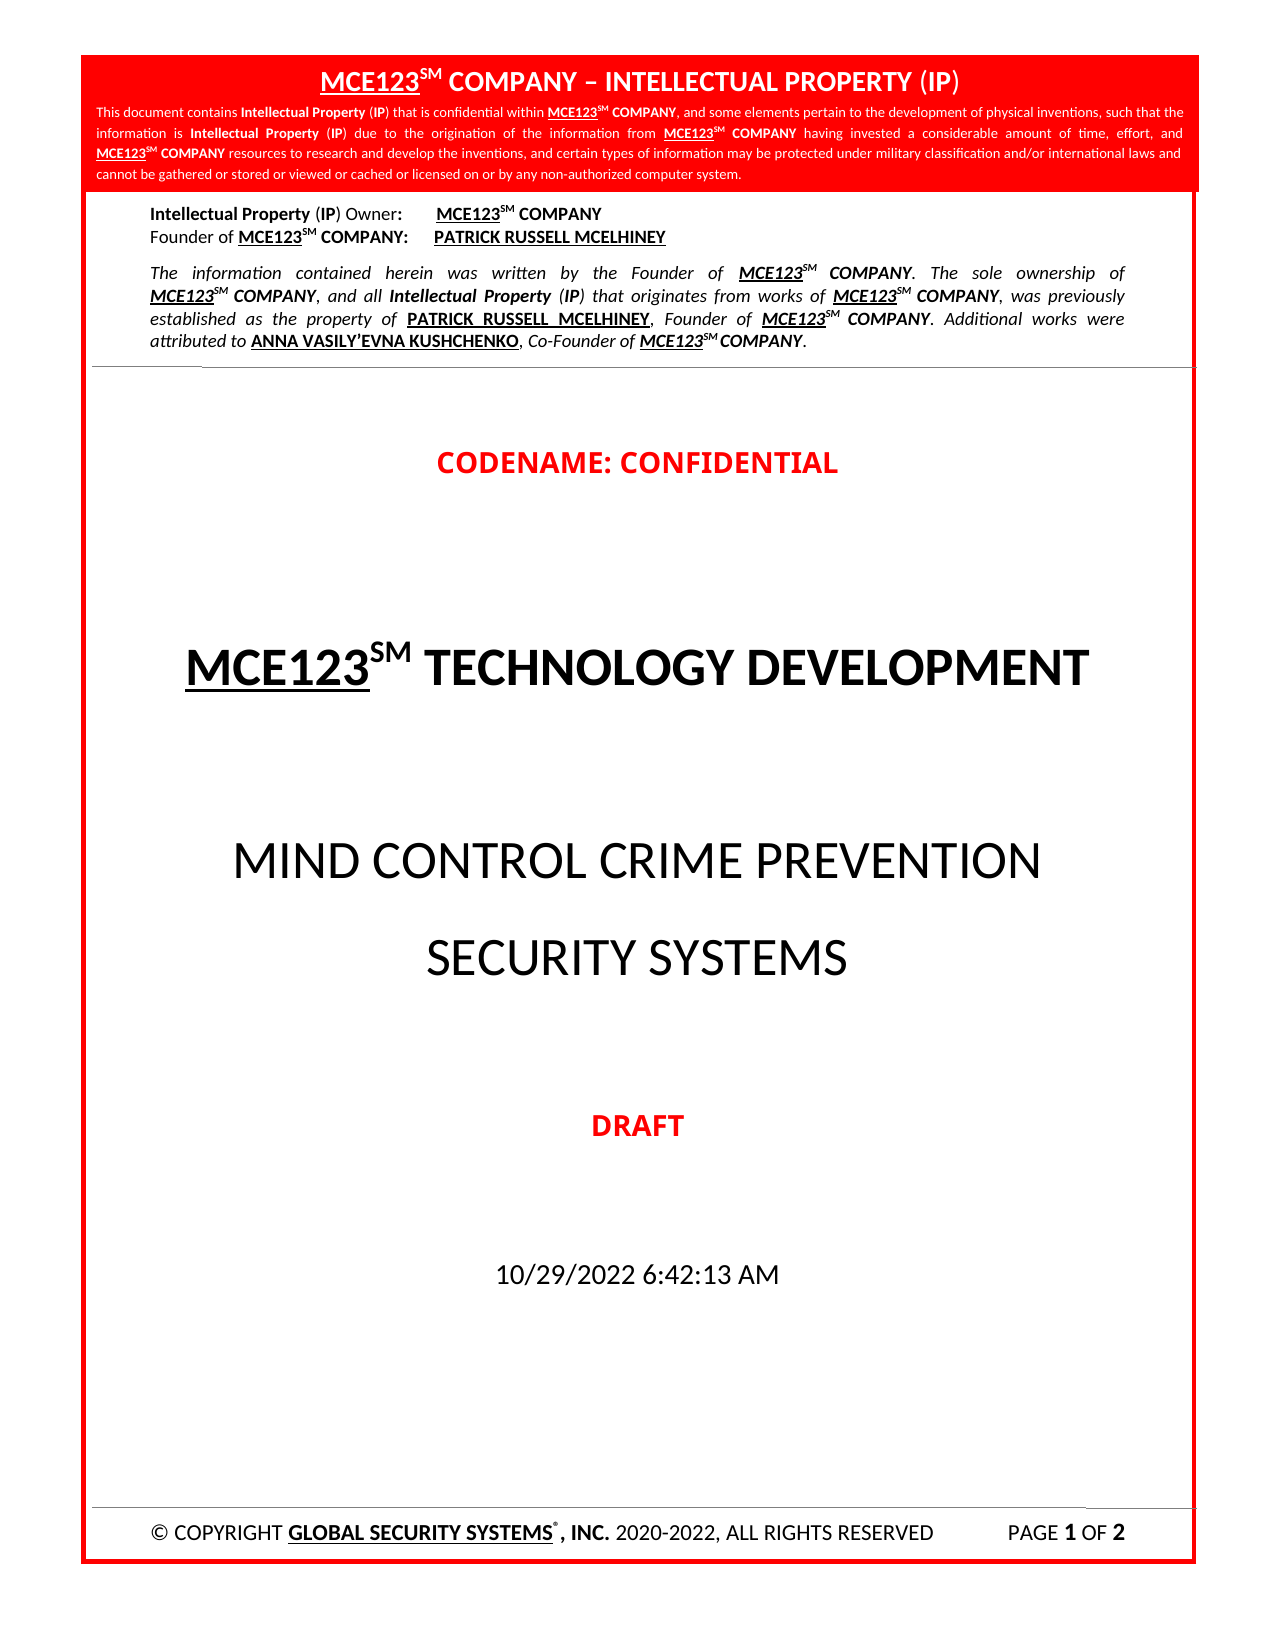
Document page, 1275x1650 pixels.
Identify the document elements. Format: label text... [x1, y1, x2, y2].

text DRAFT [150, 1105, 1125, 1144]
text 10/29/2022 6:42:13 AM [150, 1256, 1125, 1292]
text MCE123SM TECHNOLOGY DEVELOPMENT [150, 632, 1125, 698]
text MIND CONTROL CRIME PREVENTION [150, 826, 1125, 892]
text SECURITY SYSTEMS [150, 923, 1125, 989]
text CODENAME: CONFIDENTIAL [150, 442, 1125, 482]
